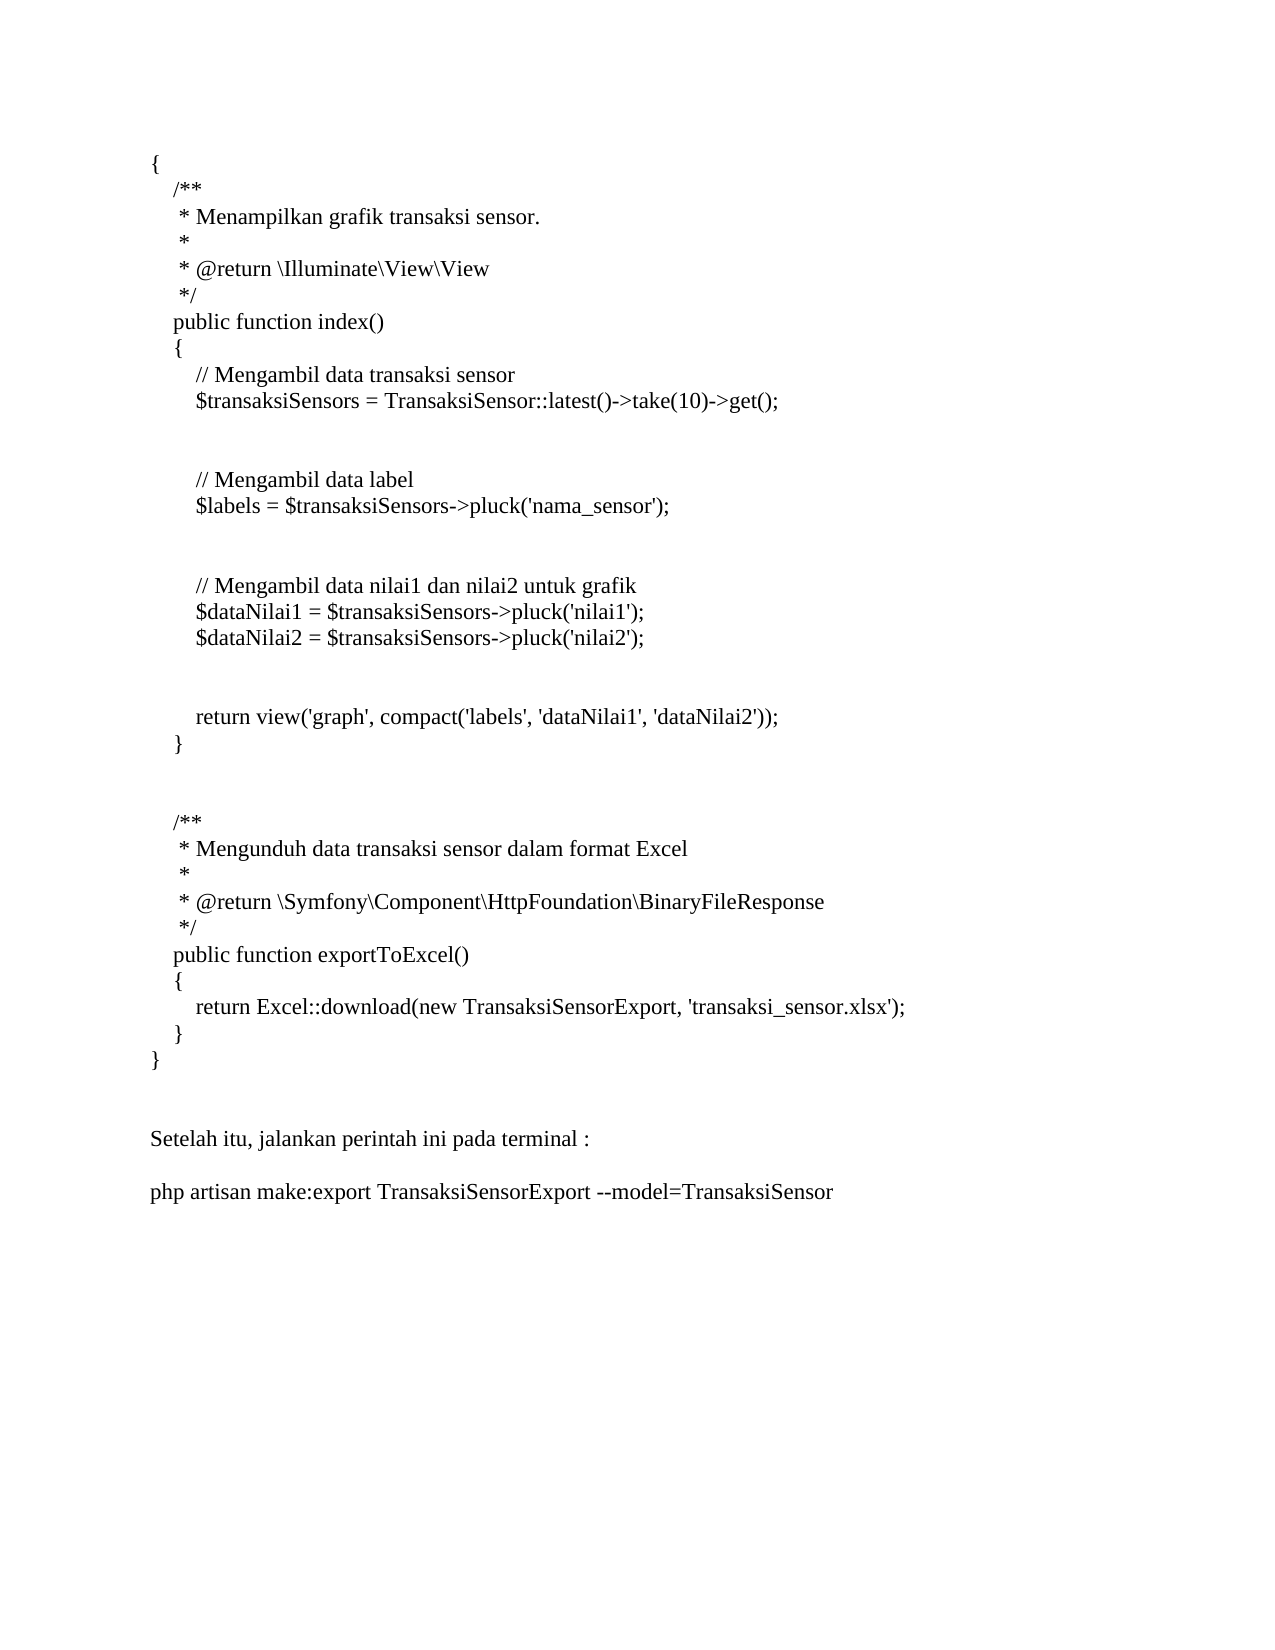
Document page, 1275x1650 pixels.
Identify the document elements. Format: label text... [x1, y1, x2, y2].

subtitle } [150, 1046, 1125, 1072]
subtitle * [150, 862, 1125, 888]
subtitle * Menampilkan grafik transaksi sensor. [150, 203, 1125, 229]
subtitle // Mengambil data transaksi sensor [150, 361, 1125, 387]
subtitle * @return \Illuminate\View\View [150, 255, 1125, 282]
subtitle /** [150, 176, 1125, 203]
subtitle public function index() [150, 308, 1125, 334]
subtitle /** [150, 809, 1125, 835]
subtitle php artisan make:export TransaksiSensorExport --model=TransaksiSensor [150, 1178, 1125, 1204]
subtitle } [150, 1020, 1125, 1046]
subtitle { [150, 967, 1125, 993]
subtitle $dataNilai2 = $transaksiSensors->pluck('nilai2'); [150, 624, 1125, 651]
subtitle * Mengunduh data transaksi sensor dalam format Excel [150, 835, 1125, 862]
subtitle public function exportToExcel() [150, 941, 1125, 967]
subtitle * [150, 229, 1125, 255]
subtitle $transaksiSensors = TransaksiSensor::latest()->take(10)->get(); [150, 387, 1125, 413]
subtitle $labels = $transaksiSensors->pluck('nama_sensor'); [150, 493, 1125, 519]
subtitle $dataNilai1 = $transaksiSensors->pluck('nilai1'); [150, 598, 1125, 624]
subtitle { [150, 334, 1125, 361]
subtitle */ [150, 914, 1125, 941]
subtitle */ [150, 282, 1125, 308]
subtitle return view('graph', compact('labels', 'dataNilai1', 'dataNilai2')); [150, 703, 1125, 730]
subtitle * @return \Symfony\Component\HttpFoundation\BinaryFileResponse [150, 888, 1125, 914]
subtitle // Mengambil data nilai1 dan nilai2 untuk grafik [150, 572, 1125, 598]
subtitle { [150, 150, 1125, 176]
subtitle // Mengambil data label [150, 466, 1125, 493]
subtitle Setelah itu, jalankan perintah ini pada terminal : [150, 1125, 1125, 1151]
subtitle return Excel::download(new TransaksiSensorExport, 'transaksi_sensor.xlsx'); [150, 993, 1125, 1020]
subtitle } [150, 730, 1125, 756]
